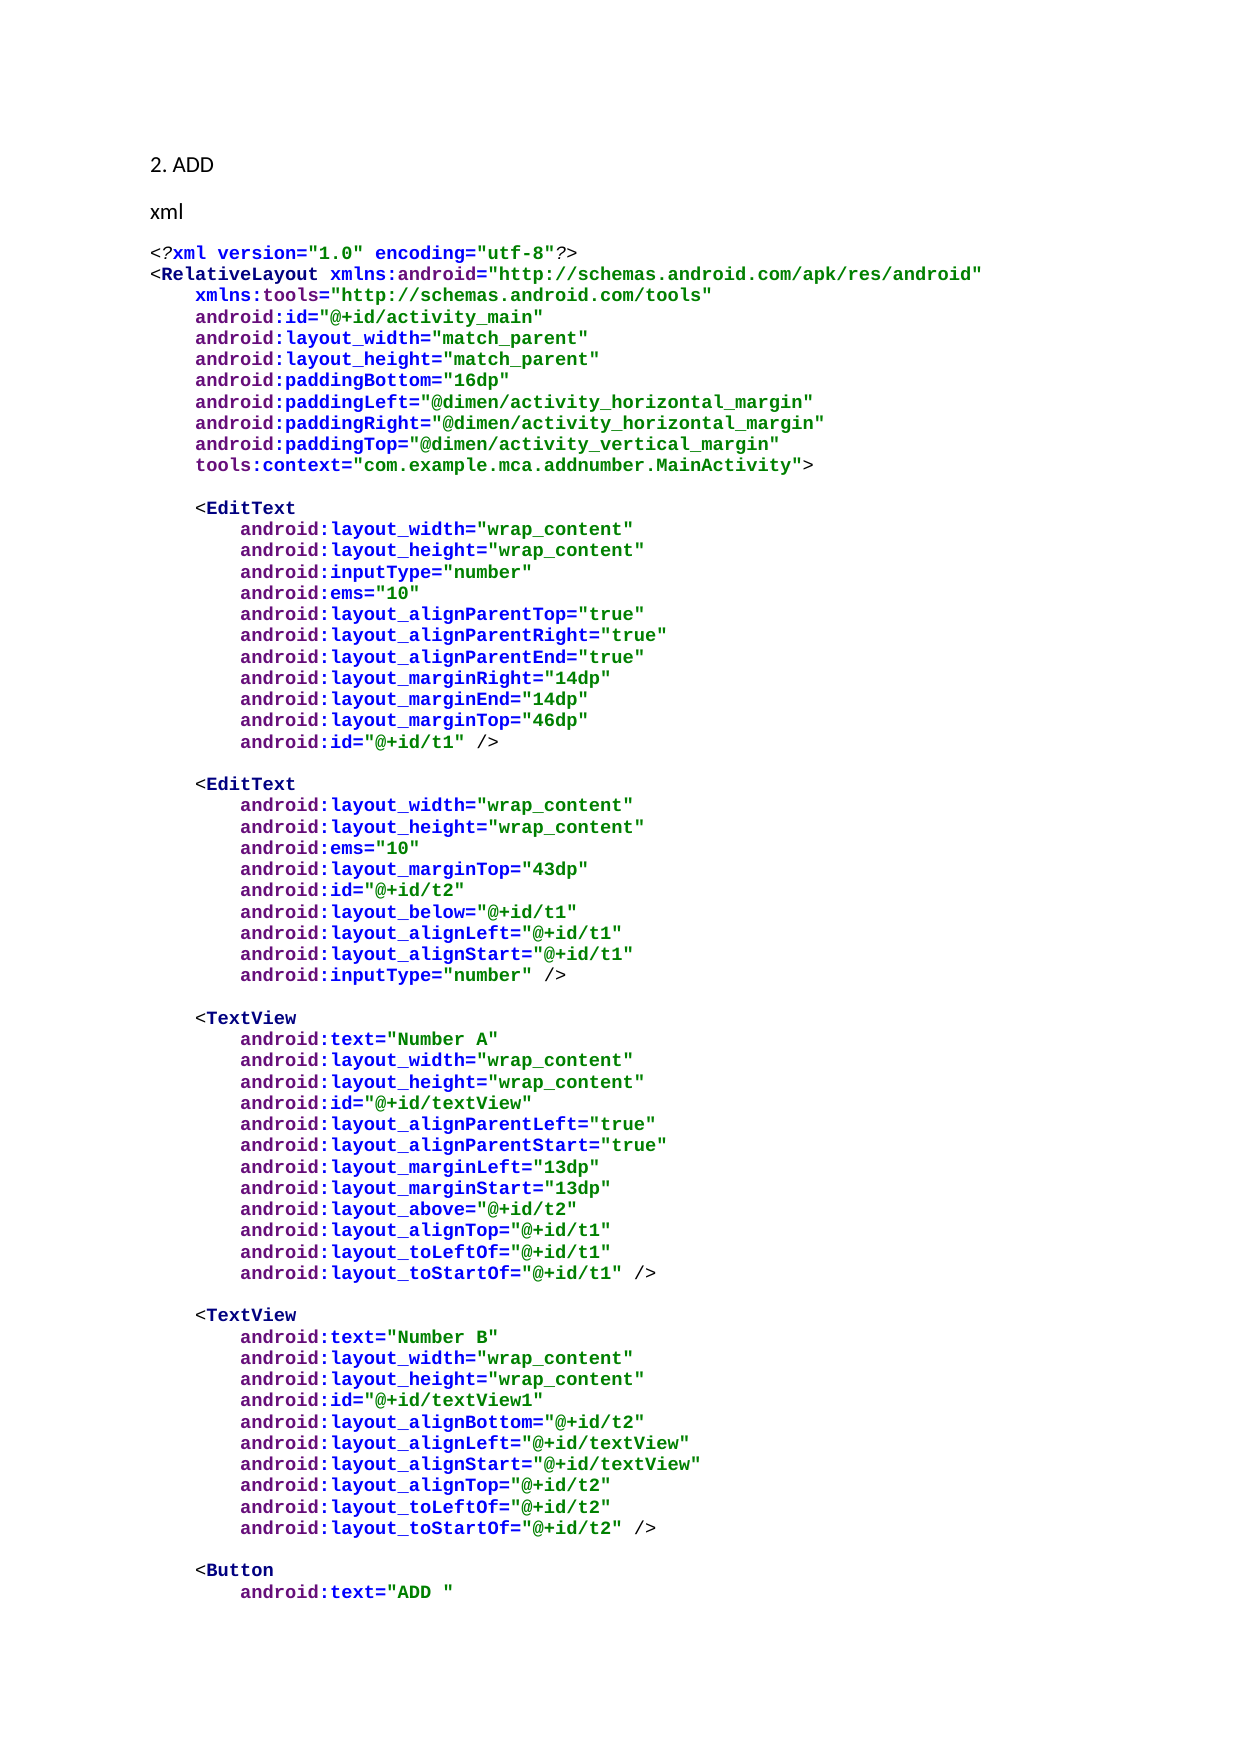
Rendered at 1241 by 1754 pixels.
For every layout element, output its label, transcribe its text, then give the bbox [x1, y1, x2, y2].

text 2. ADD [150, 150, 1090, 178]
text xml [150, 197, 1090, 225]
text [150, 244, 1090, 1604]
